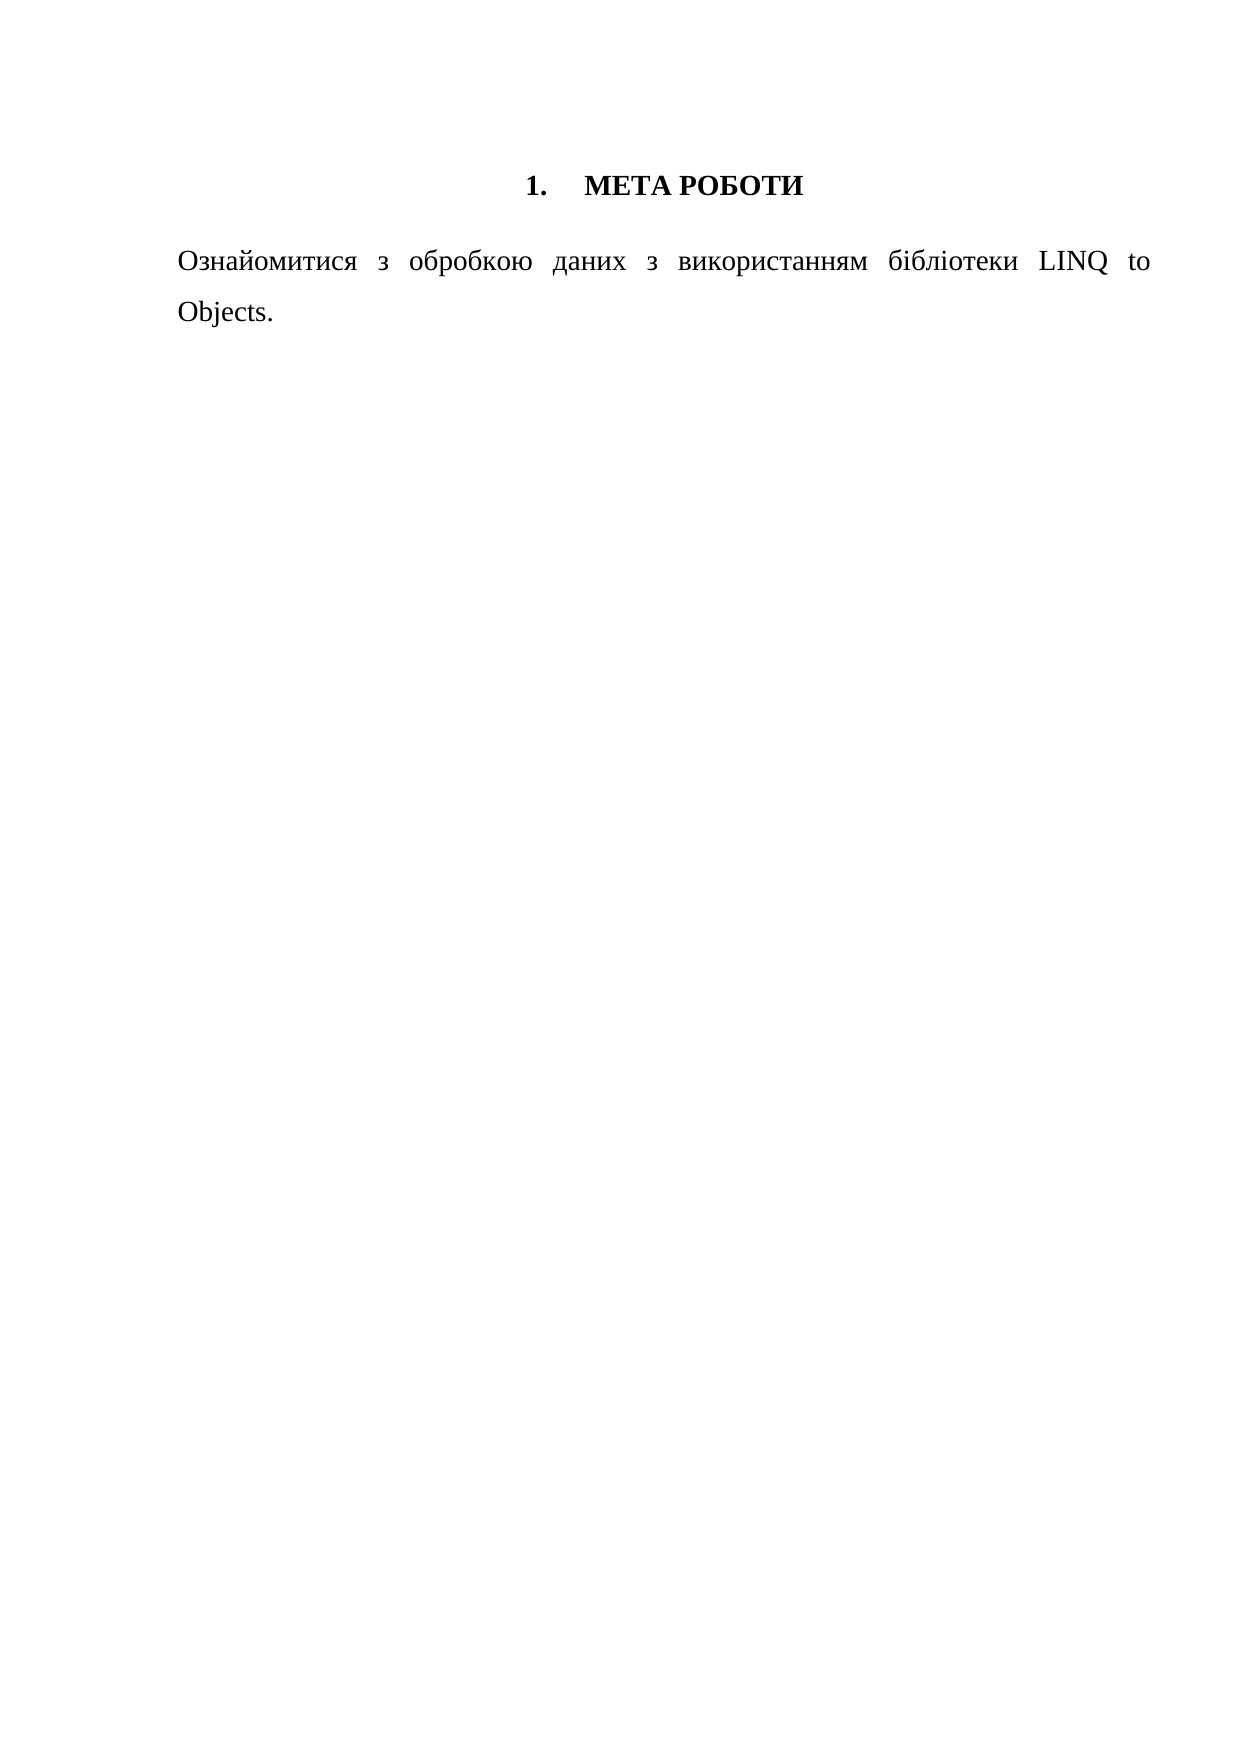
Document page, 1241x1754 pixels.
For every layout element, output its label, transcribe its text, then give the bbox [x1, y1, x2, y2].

subtitle Мета РОБОТИ [177, 168, 1152, 202]
text Ознайомитися з обробкою даних з використанням бібліотеки LINQ to Objects. [177, 243, 1152, 327]
